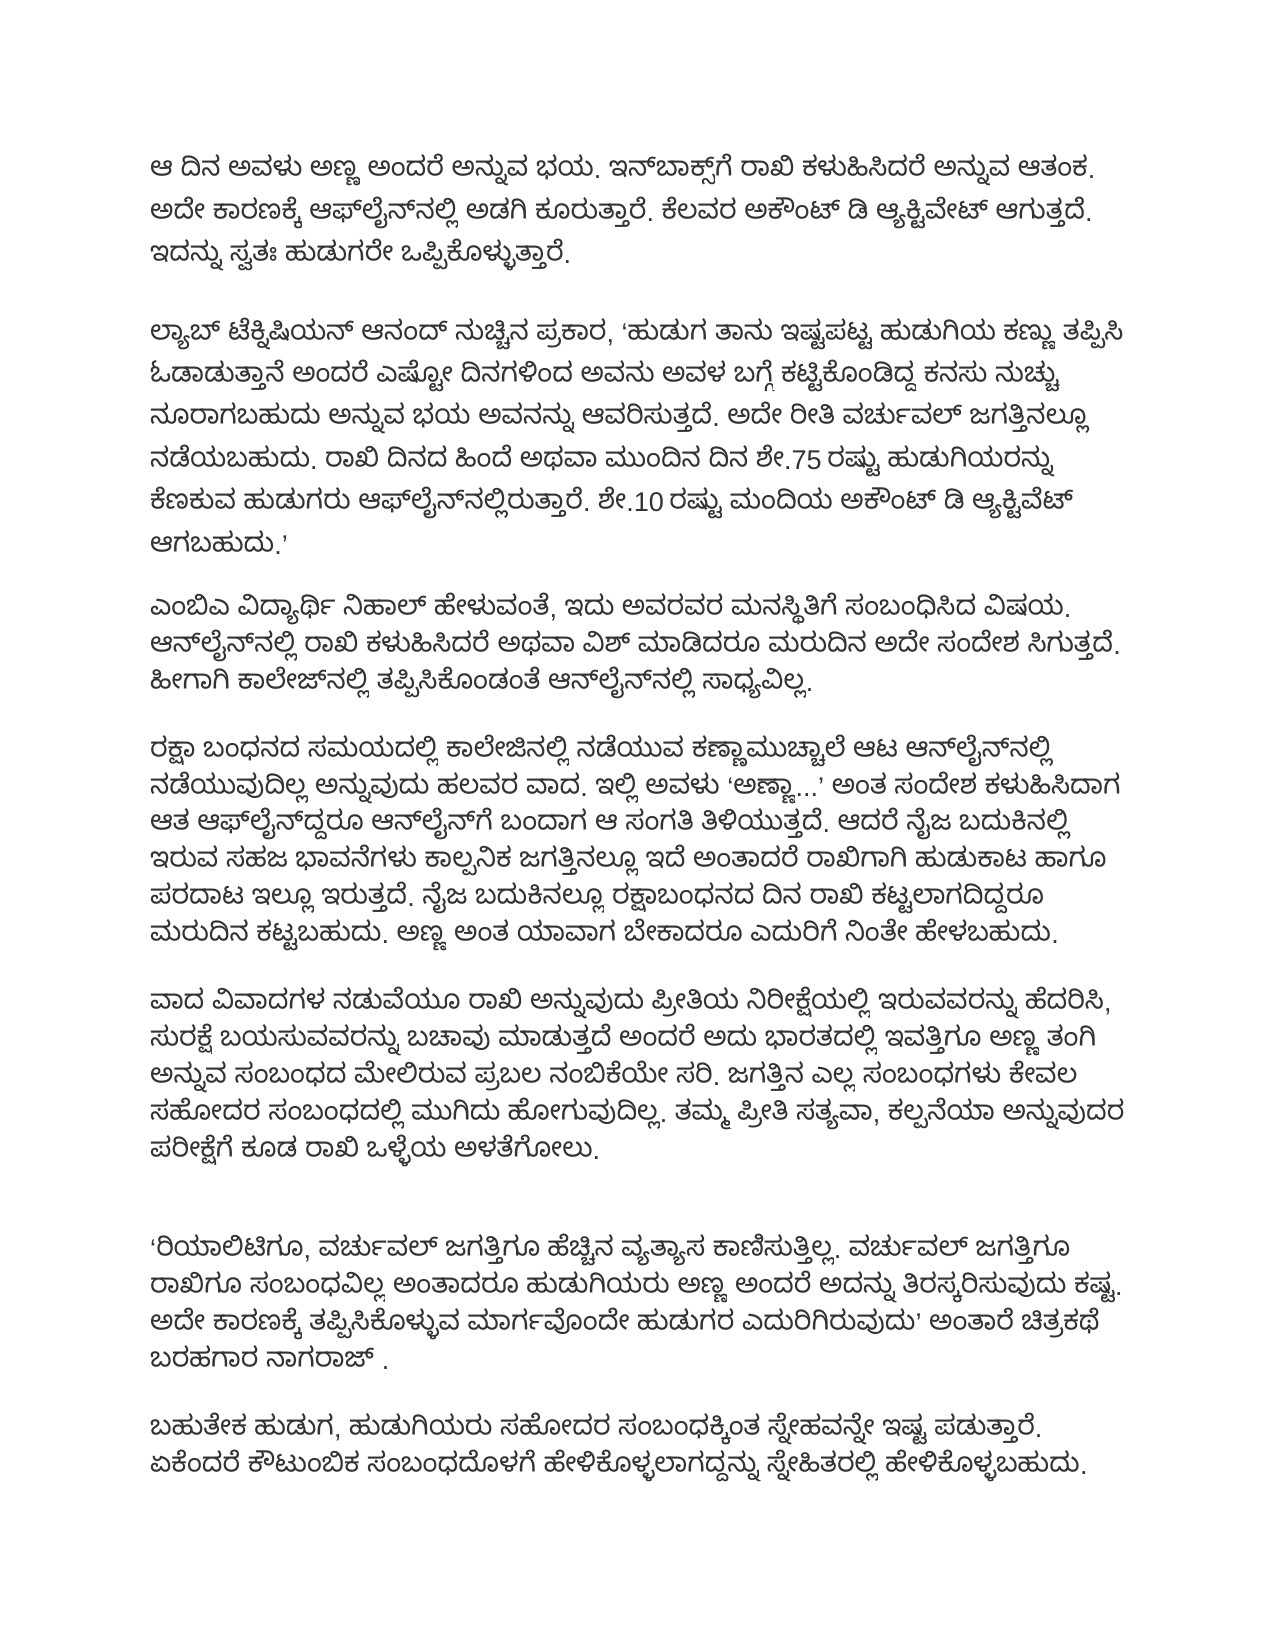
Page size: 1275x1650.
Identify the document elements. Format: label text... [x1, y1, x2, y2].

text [150, 150, 1125, 562]
text ಎಂಬಿಎ ವಿದ್ಯಾರ್ಥಿ ನಿಹಾಲ್ ಹೇಳುವಂತೆ, ಇದು ಅವರವರ ಮನಸ್ಥಿತಿಗೆ ಸಂಬಂಧಿಸಿದ ವಿಷಯ. ಆನ್‌ಲೈನ್‌ನಲ್ಲಿ ರಾಖಿ ಕಳುಹಿಸಿದರೆ ಅಥವಾ ವಿಶ್ ಮಾಡಿದರೂ ಮರುದಿನ ಅದೇ ಸಂದೇಶ ಸಿಗುತ್ತದೆ. ಹೀಗಾಗಿ ಕಾಲೇಜ್‌ನಲ್ಲಿ ತಪ್ಪಿಸಿಕೊಂಡಂತೆ ಆನ್‌ಲೈನ್‌ನಲ್ಲಿ ಸಾಧ್ಯವಿಲ್ಲ. ರಕ್ಷಾ ಬಂಧನದ ಸಮಯದಲ್ಲಿ ಕಾಲೇಜಿನಲ್ಲಿ ನಡೆಯುವ ಕಣ್ಣಾಮುಚ್ಚಾಲೆ ಆಟ ಆನ್‌ಲೈನ್‌ನಲ್ಲಿ ನಡೆಯುವುದಿಲ್ಲ ಅನ್ನುವುದು ಹಲವರ ವಾದ. ಇಲ್ಲಿ ಅವಳು ‘ಅಣ್ಣಾ...’ ಅಂತ ಸಂದೇಶ ಕಳುಹಿಸಿದಾಗ ಆತ ಆಫ್‌ಲೈನ್‌ದ್ದರೂ ಆನ್‌ಲೈನ್‌ಗೆ ಬಂದಾಗ ಆ ಸಂಗತಿ ತಿಳಿಯುತ್ತದೆ. ಆದರೆ ನೈಜ ಬದುಕಿನಲ್ಲಿ ಇರುವ ಸಹಜ ಭಾವನೆಗಳು ಕಾಲ್ಪನಿಕ ಜಗತ್ತಿನಲ್ಲೂ ಇದೆ ಅಂತಾದರೆ ರಾಖಿಗಾಗಿ ಹುಡುಕಾಟ ಹಾಗೂ ಪರದಾಟ ಇಲ್ಲೂ ಇರುತ್ತದೆ. ನೈಜ ಬದುಕಿನಲ್ಲೂ ರಕ್ಷಾಬಂಧನದ ದಿನ ರಾಖಿ ಕಟ್ಟಲಾಗದಿದ್ದರೂ ಮರುದಿನ ಕಟ್ಟಬಹುದು. ಅಣ್ಣ ಅಂತ ಯಾವಾಗ ಬೇಕಾದರೂ ಎದುರಿಗೆ ನಿಂತೇ ಹೇಳಬಹುದು. ವಾದ ವಿವಾದಗಳ ನಡುವೆಯೂ ರಾಖಿ ಅನ್ನುವುದು ಪ್ರೀತಿಯ ನಿರೀಕ್ಷೆಯಲ್ಲಿ ಇರುವವರನ್ನು ಹೆದರಿಸಿ, ಸುರಕ್ಷೆ ಬಯಸುವವರನ್ನು ಬಚಾವು ಮಾಡುತ್ತದೆ ಅಂದರೆ ಅದು ಭಾರತದಲ್ಲಿ ಇವತ್ತಿಗೂ ಅಣ್ಣ ತಂಗಿ ಅನ್ನುವ ಸಂಬಂಧದ ಮೇಲಿರುವ ಪ್ರಬಲ ನಂಬಿಕೆಯೇ ಸರಿ. ಜಗತ್ತಿನ ಎಲ್ಲ ಸಂಬಂಧಗಳು ಕೇವಲ ಸಹೋದರ ಸಂಬಂಧದಲ್ಲಿ ಮುಗಿದು ಹೋಗುವುದಿಲ್ಲ. ತಮ್ಮ ಪ್ರೀತಿ ಸತ್ಯವಾ, ಕಲ್ಪನೆಯಾ ಅನ್ನುವುದರ ಪರೀಕ್ಷೆಗೆ ಕೂಡ ರಾಖಿ ಒಳ್ಳೆಯ ಅಳತೆಗೋಲು. [150, 588, 1125, 1167]
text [150, 1167, 1125, 1482]
